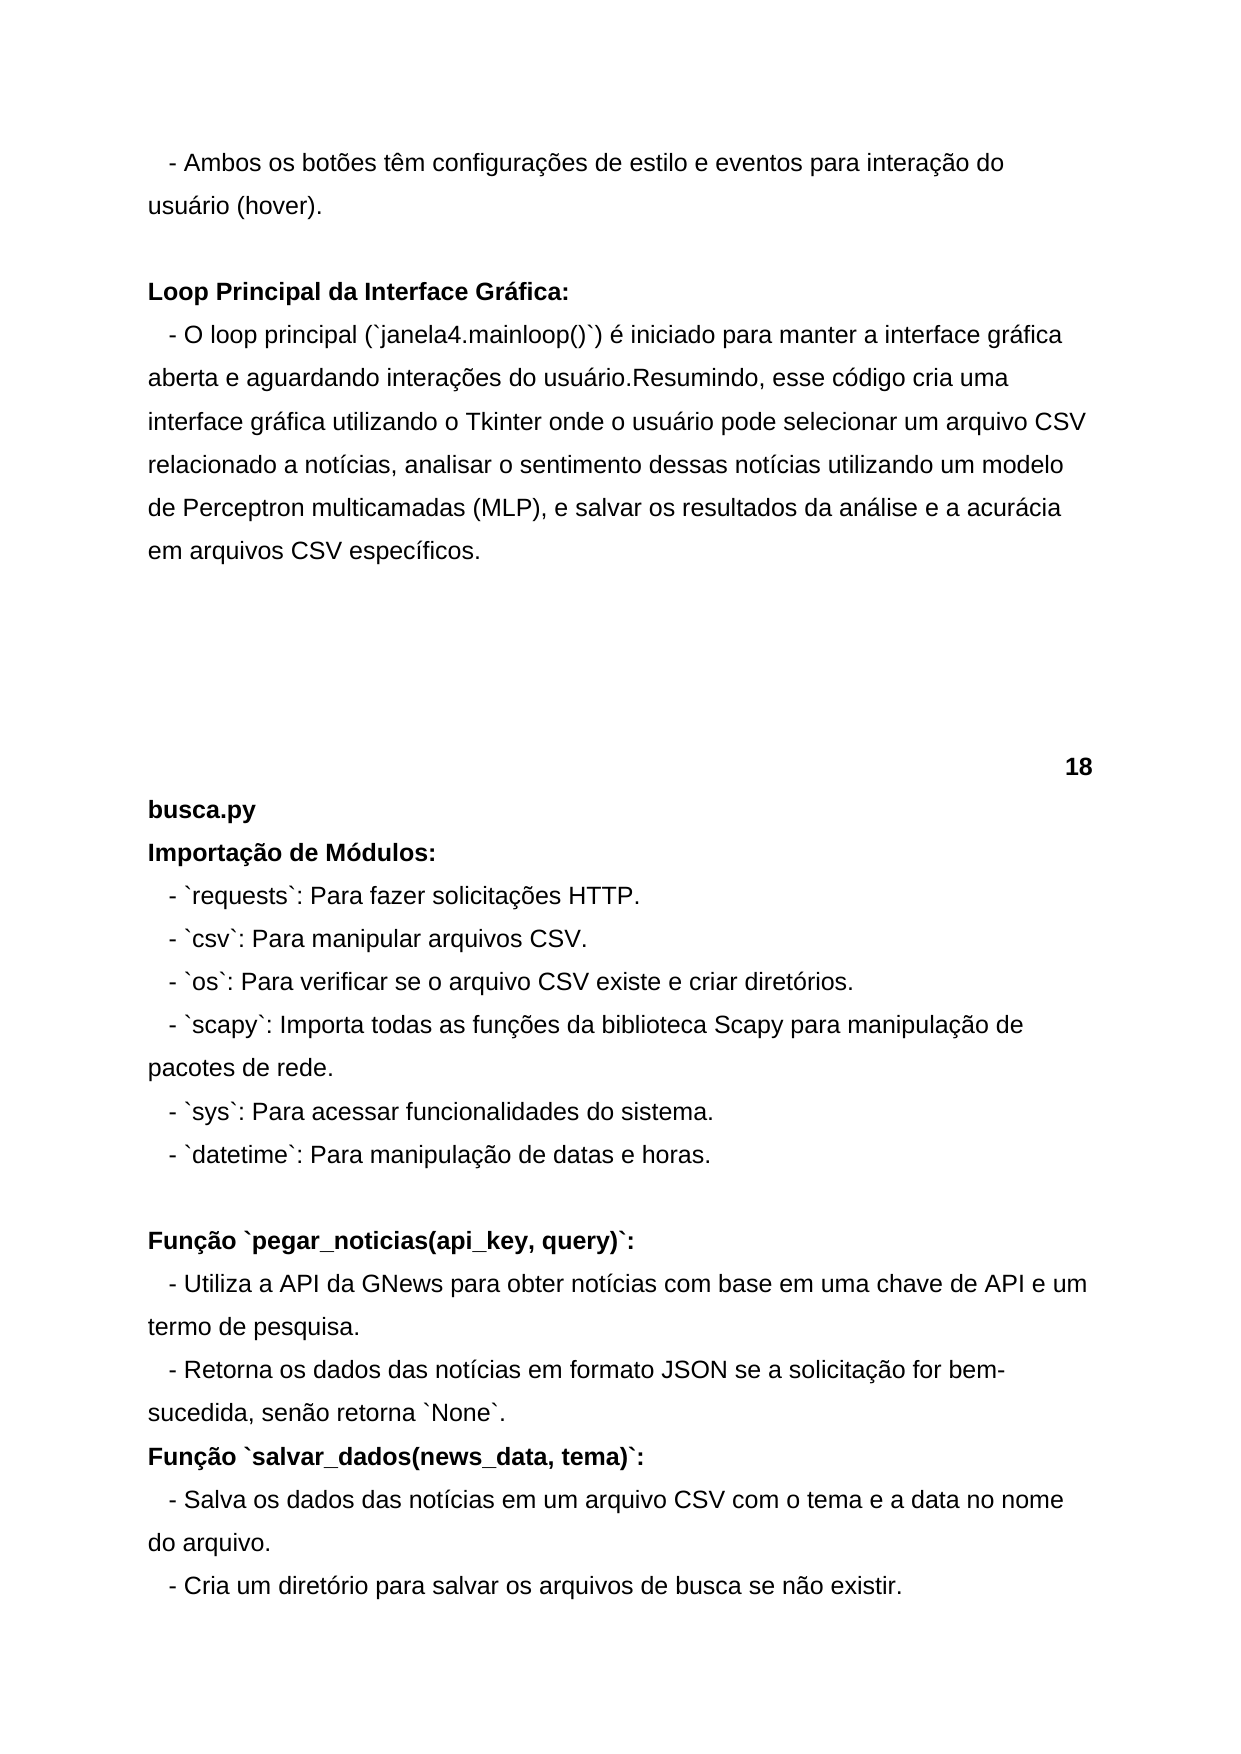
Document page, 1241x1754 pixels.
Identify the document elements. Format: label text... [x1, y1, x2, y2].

text - Salva os dados das notícias em um arquivo CSV com o tema e a data no nome do arquivo. [148, 1484, 1092, 1556]
text - Utiliza a API da GNews para obter notícias com base em uma chave de API e um termo de pesquisa. [148, 1269, 1092, 1341]
text Loop Principal da Interface Gráfica: [148, 277, 1092, 306]
text Importação de Módulos: [148, 838, 1092, 866]
text busca.py [148, 794, 1092, 823]
text - Retorna os dados das notícias em formato JSON se a solicitação for bem-sucedida, senão retorna `None`. [148, 1355, 1092, 1427]
text Função `pegar_noticias(api_key, query)`: [148, 1226, 1092, 1254]
text - `datetime`: Para manipulação de datas e horas. [148, 1139, 1092, 1168]
text Função `salvar_dados(news_data, tema)`: [148, 1441, 1092, 1470]
text - `sys`: Para acessar funcionalidades do sistema. [148, 1096, 1092, 1125]
text - `csv`: Para manipular arquivos CSV. [148, 924, 1092, 953]
text 18 [148, 751, 1092, 780]
text - `requests`: Para fazer solicitações HTTP. [148, 881, 1092, 909]
text - O loop principal (`janela4.mainloop()`) é iniciado para manter a interface gráfica aberta e aguardando interações do usuário.Resumindo, esse código cria uma interface gráfica utilizando o Tkinter onde o usuário pode selecionar um arquivo CSV relacionado a notícias, analisar o sentimento dessas notícias utilizando um modelo de Perceptron multicamadas (MLP), e salvar os resultados da análise e a acurácia em arquivos CSV específicos. [148, 320, 1092, 564]
text - Cria um diretório para salvar os arquivos de busca se não existir. [148, 1571, 1092, 1599]
text - `scapy`: Importa todas as funções da biblioteca Scapy para manipulação de pacotes de rede. [148, 1010, 1092, 1082]
text - Ambos os botões têm configurações de estilo e eventos para interação do usuário (hover). [148, 148, 1092, 219]
text - `os`: Para verificar se o arquivo CSV existe e criar diretórios. [148, 967, 1092, 996]
